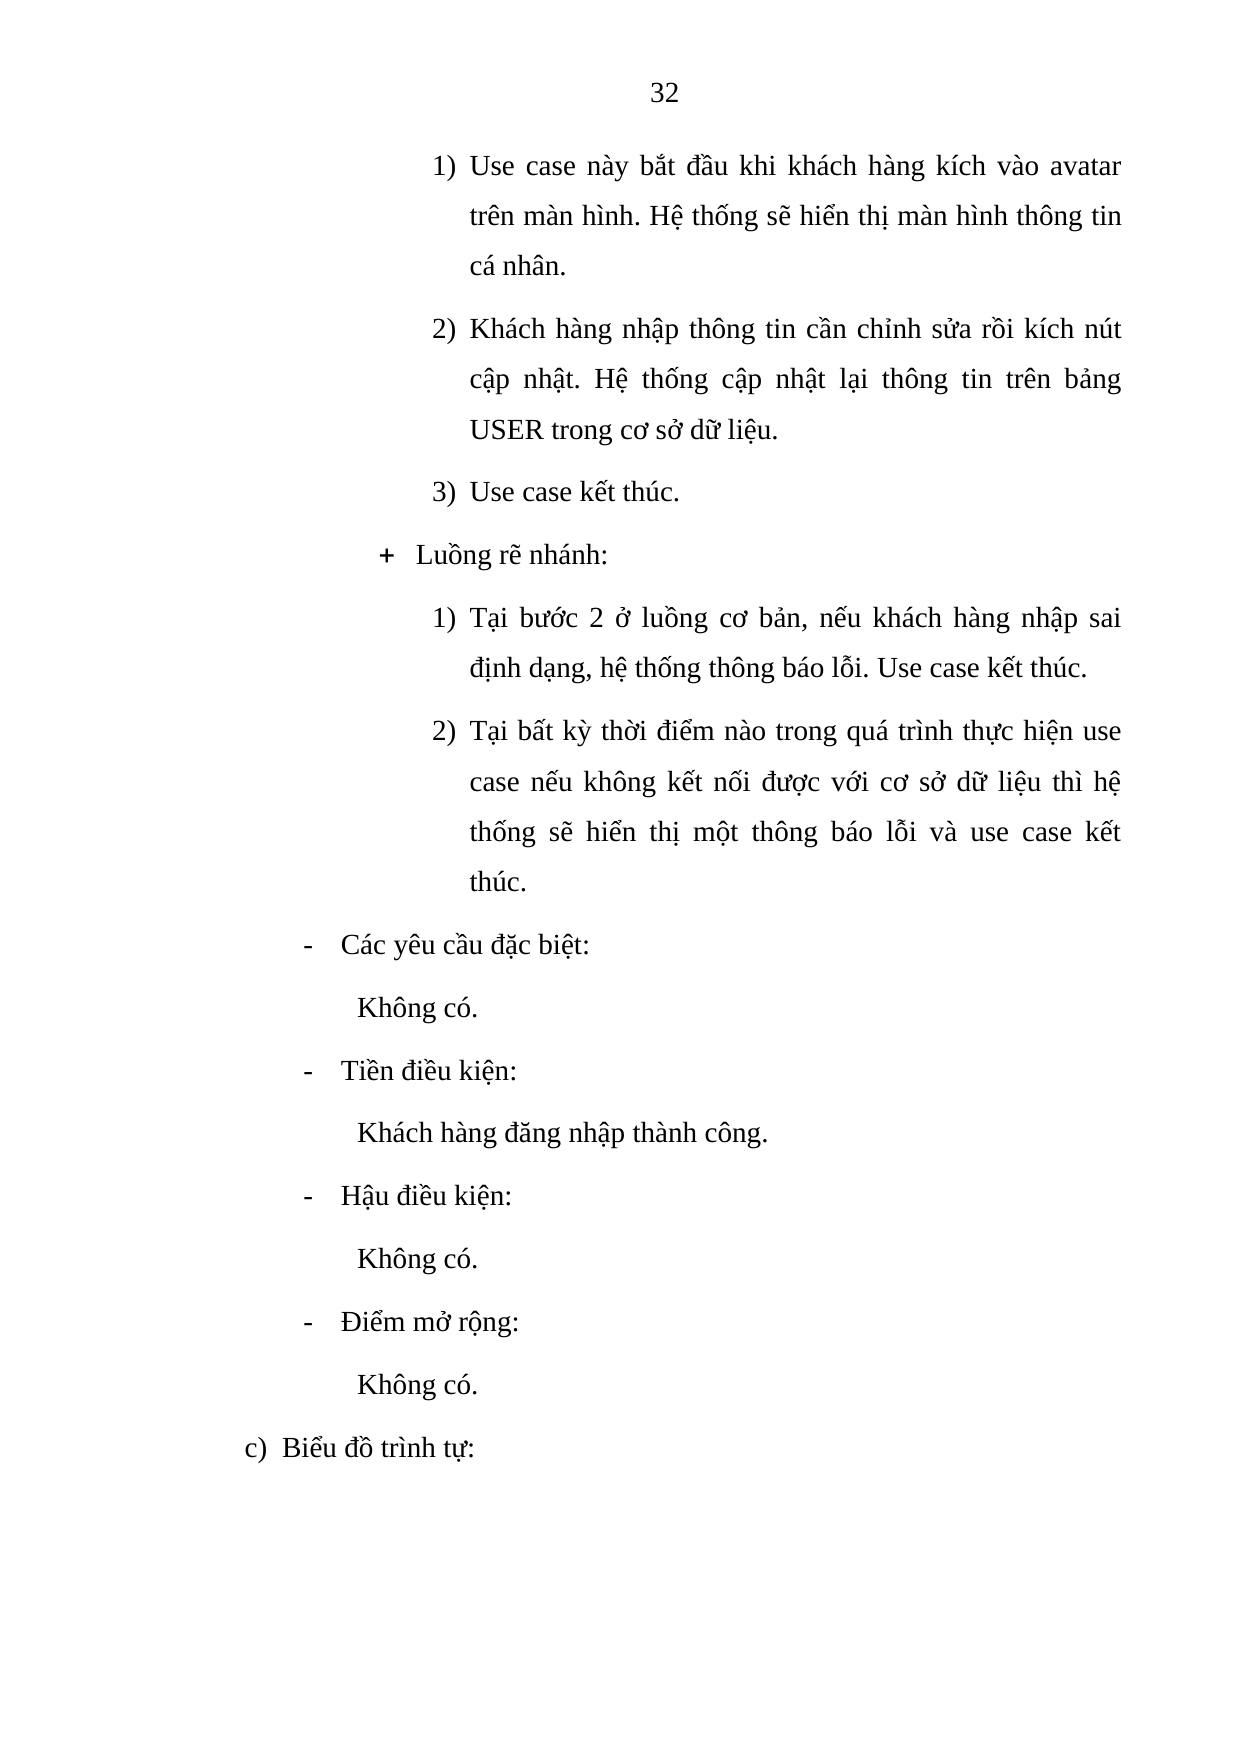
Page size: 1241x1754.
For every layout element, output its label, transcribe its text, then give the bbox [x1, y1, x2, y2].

list Tiền điều kiện: [303, 1053, 1122, 1086]
list Điểm mở rộng: [303, 1304, 1122, 1338]
list Use case này bắt đầu khi khách hàng kích vào avatar trên màn hình. Hệ thống sẽ hiển thị màn hình thông tin cá nhân. [432, 148, 1122, 282]
list Các yêu cầu đặc biệt: [303, 927, 1122, 961]
text Khách hàng nhập thông tin cần chỉnh sửa rồi kích nút cập nhật. Hệ thống cập nhật lại thông tin trên bảng USER trong cơ sở dữ liệu. [432, 311, 1122, 445]
text Tại bất kỳ thời điểm nào trong quá trình thực hiện use case nếu không kết nối được với cơ sở dữ liệu thì hệ thống sẽ hiển thị một thông báo lỗi và use case kết thúc. [432, 713, 1122, 898]
text Use case kết thúc. [432, 474, 1122, 508]
list Tại bước 2 ở luồng cơ bản, nếu khách hàng nhập sai định dạng, hệ thống thông báo lỗi. Use case kết thúc. [432, 600, 1122, 684]
text Không có. [357, 990, 1122, 1023]
text Khách hàng đăng nhập thành công. [341, 1116, 1122, 1149]
text Không có. [341, 1367, 1122, 1400]
text Không có. [341, 1241, 1122, 1275]
list Hậu điều kiện: [303, 1178, 1122, 1212]
list Luồng rẽ nhánh: [378, 537, 1122, 571]
list Biểu đồ trình tự: [244, 1430, 1122, 1463]
